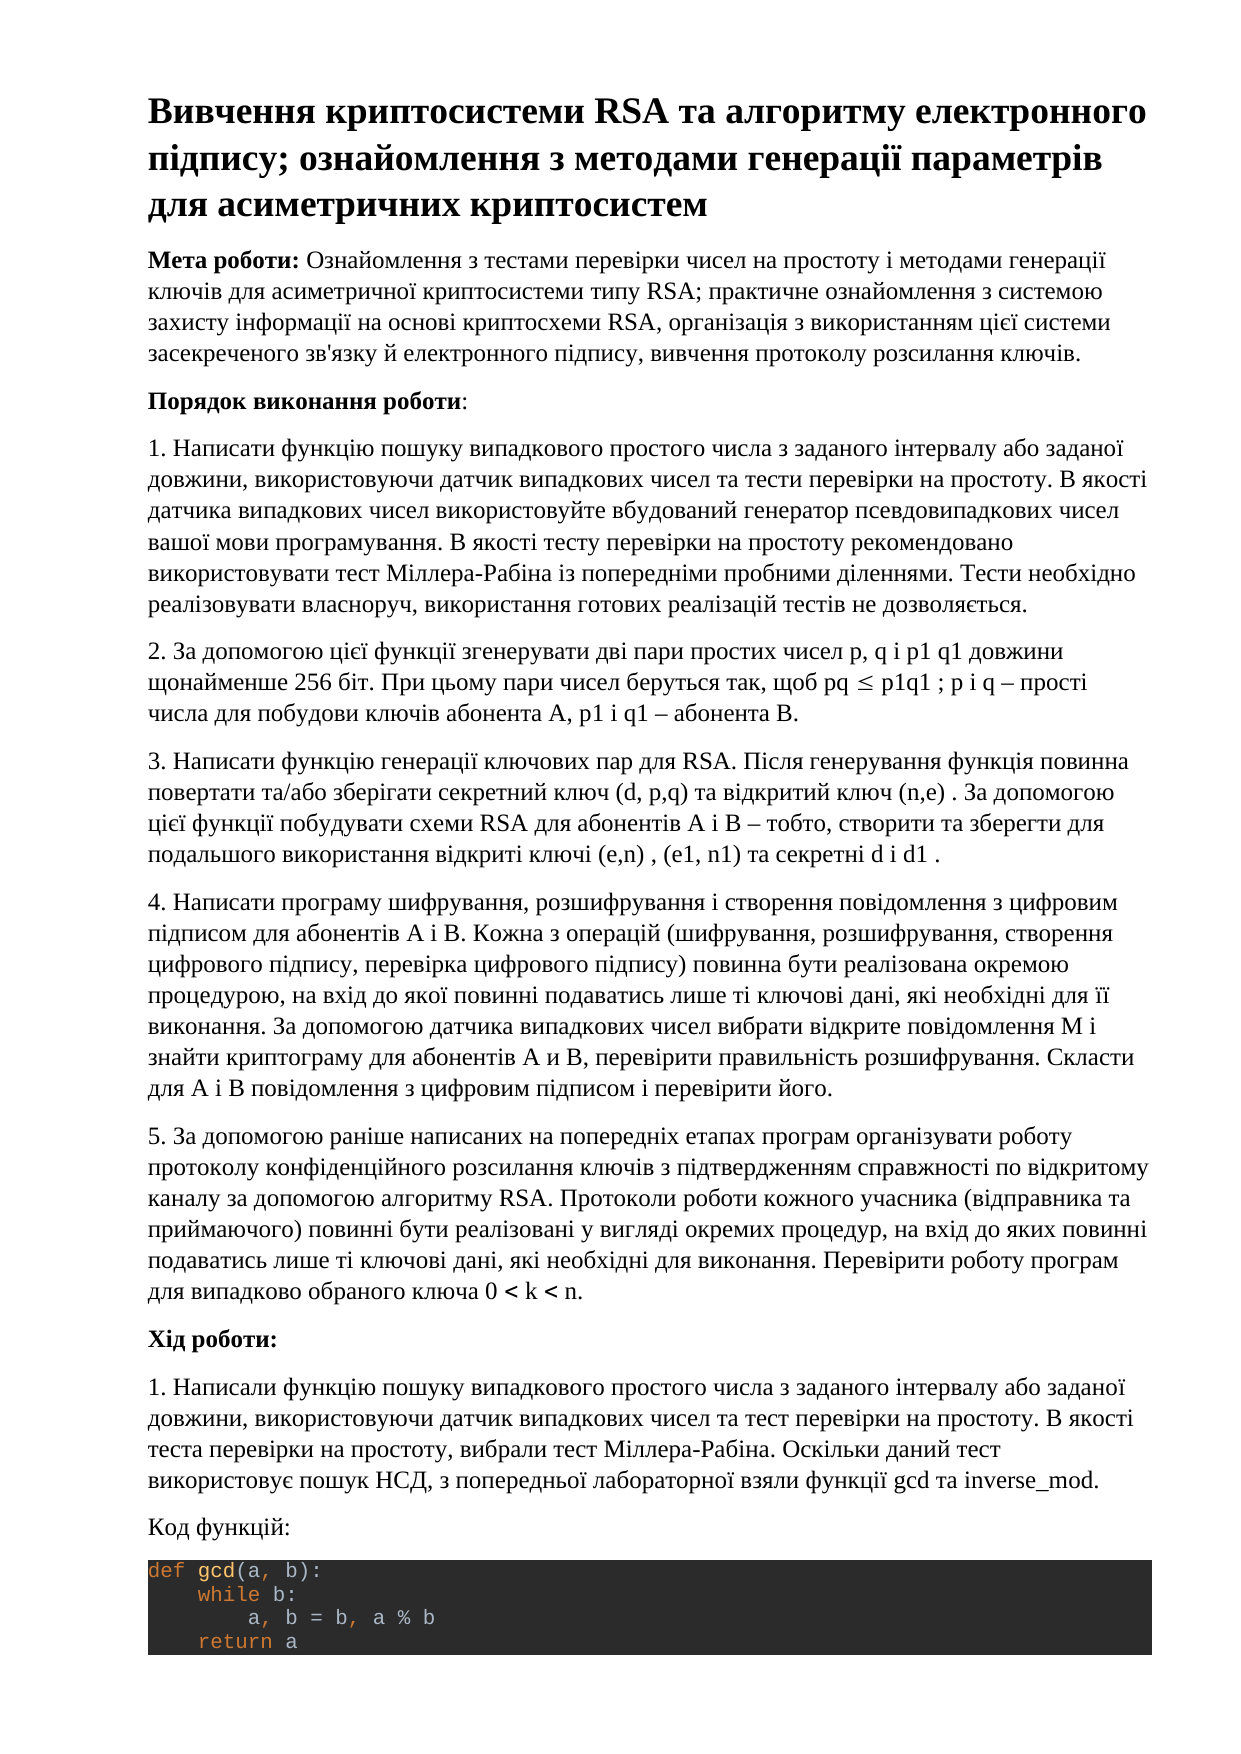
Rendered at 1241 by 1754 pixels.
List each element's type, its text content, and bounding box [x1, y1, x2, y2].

text 2. За допомогою цієї функції згенерувати дві пари простих чисел p, q і p1 q1 довжини щонайменше 256 біт. При цьому пари чисел беруться так, щоб pq p1q1 ; p і q – прості числа для побудови ключів абонента А, p1 і q1 – абонента B. [148, 636, 1152, 727]
text Мета роботи: Ознайомлення з тестами перевірки чисел на простоту і методами генерації ключів для асиметричної криптосистеми типу RSA; практичне ознайомлення з системою захисту інформації на основі криптосхеми RSA, організація з використанням цієї системи засекреченого зв'язку й електронного підпису, вивчення протоколу розсилання ключів. [148, 245, 1152, 367]
text Вивчення криптосистеми RSA та алгоритму електронного підпису; ознайомлення з методами генерації параметрів для асиметричних криптосистем [148, 88, 1152, 225]
text Код функцій: [148, 1512, 1152, 1541]
text 1. Написали функцію пошуку випадкового простого числа з заданого інтервалу або заданої довжини, використовуючи датчик випадкових чисел та тест перевірки на простоту. В якості теста перевірки на простоту, вибрали тест Міллера-Рабіна. Оскільки даний тест використовує пошук НСД, з попередньої лабораторної взяли функції gcd та inverse_mod. [148, 1372, 1152, 1493]
text 1. Написати функцію пошуку випадкового простого числа з заданого інтервалу або заданої довжини, використовуючи датчик випадкових чисел та тести перевірки на простоту. В якості датчика випадкових чисел використовуйте вбудований генератор псевдовипадкових чисел вашої мови програмування. В якості тесту перевірки на простоту рекомендовано використовувати тест Міллера-Рабіна із попередніми пробними діленнями. Тести необхідно реалізовувати власноруч, використання готових реалізацій тестів не дозволяється. [148, 433, 1152, 617]
text Хід роботи: [148, 1324, 1152, 1353]
text 4. Написати програму шифрування, розшифрування і створення повідомлення з цифровим підписом для абонентів А і B. Кожна з операцій (шифрування, розшифрування, створення цифрового підпису, перевірка цифрового підпису) повинна бути реалізована окремою процедурою, на вхід до якої повинні подаватись лише ті ключові дані, які необхідні для її виконання. За допомогою датчика випадкових чисел вибрати відкрите повідомлення M і знайти криптограму для абонентів А и B, перевірити правильність розшифрування. Скласти для А і B повідомлення з цифровим підписом і перевірити його. [148, 887, 1152, 1102]
text Порядок виконання роботи: [148, 386, 1152, 414]
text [148, 1560, 1152, 1655]
text 5. За допомогою раніше написаних на попередніх етапах програм організувати роботу протоколу конфіденційного розсилання ключів з підтвердженням справжності по відкритому каналу за допомогою алгоритму RSA. Протоколи роботи кожного учасника (відправника та приймаючого) повинні бути реалізовані у вигляді окремих процедур, на вхід до яких повинні подаватись лише ті ключові дані, які необхідні для виконання. Перевірити роботу програм для випадково обраного ключа 0 k n. [148, 1121, 1152, 1305]
text 3. Написати функцію генерації ключових пар для RSA. Після генерування функція повинна повертати та/або зберігати секретний ключ (d, p,q) та відкритий ключ (n,e) . За допомогою цієї функції побудувати схеми RSA для абонентів А і B – тобто, створити та зберегти для подальшого використання відкриті ключі (e,n) , (e1, n1) та секретні d і d1 . [148, 746, 1152, 868]
